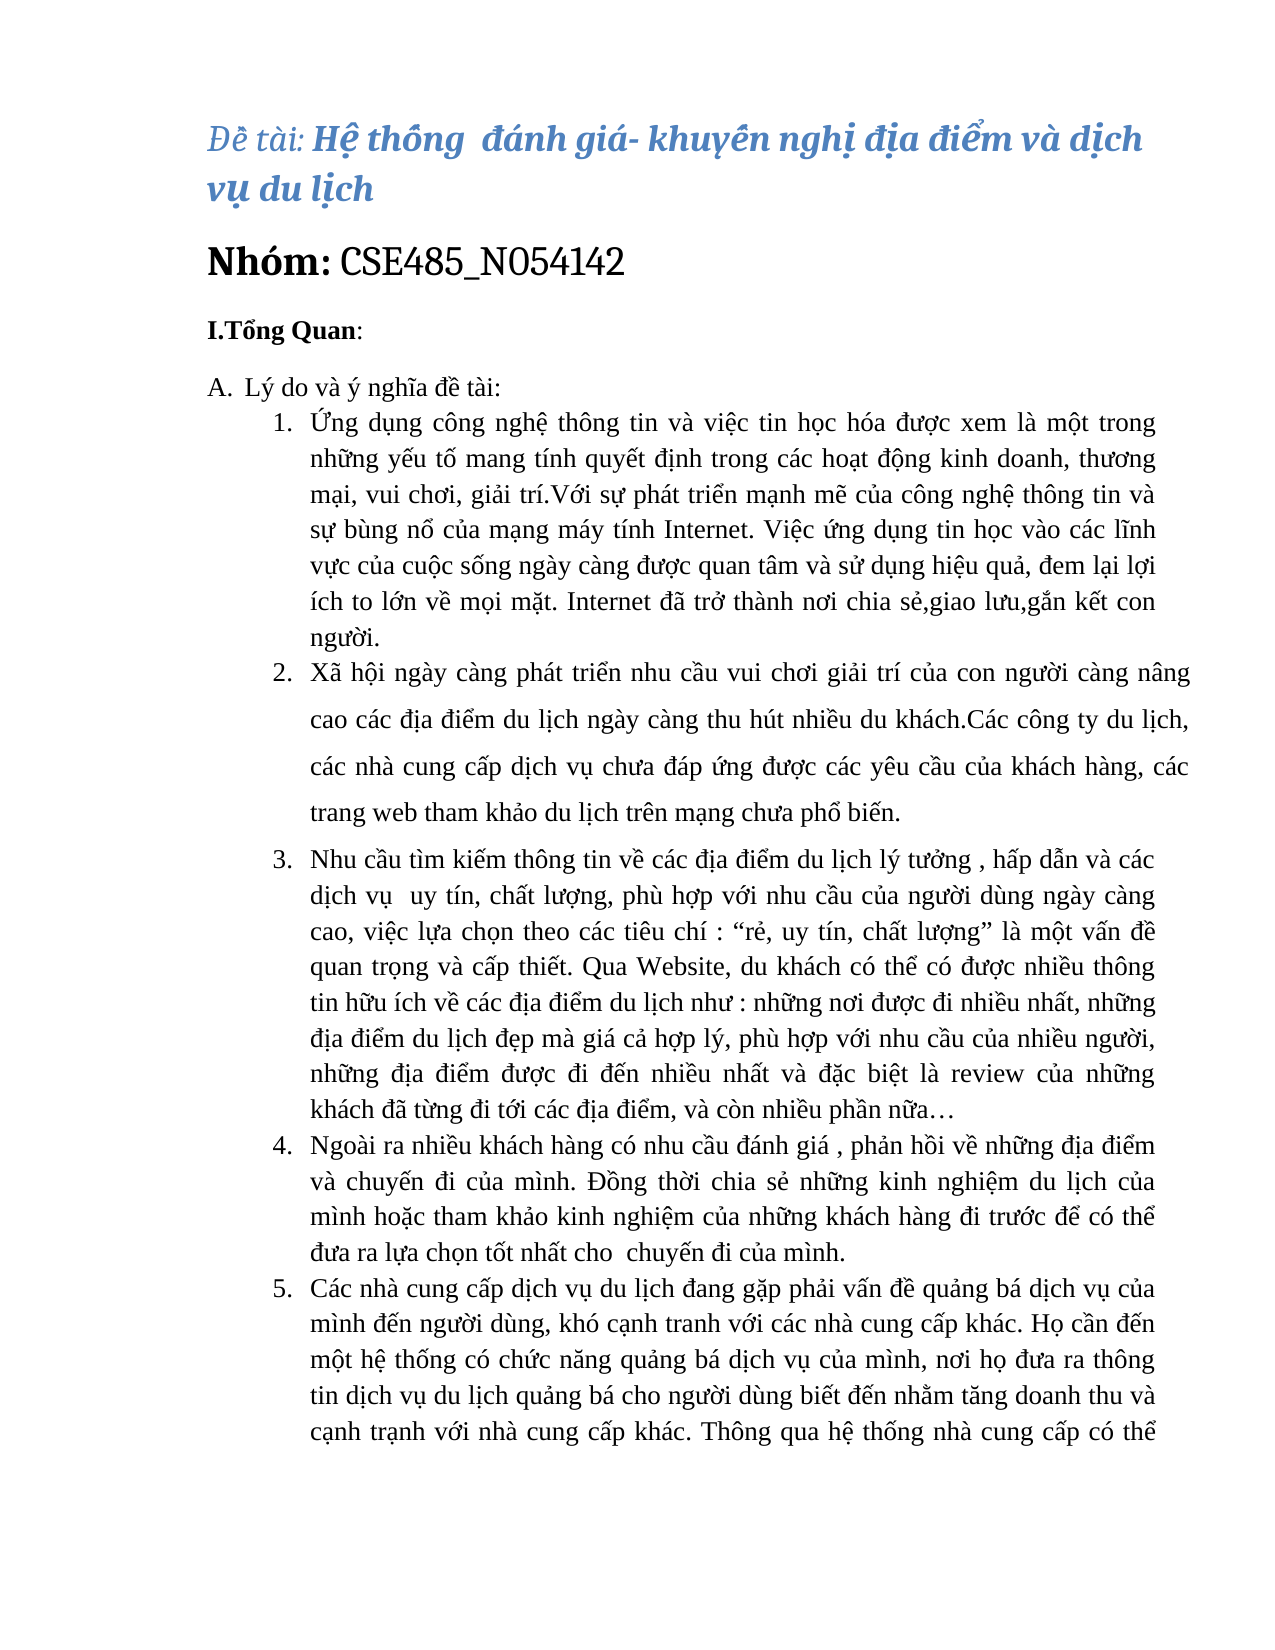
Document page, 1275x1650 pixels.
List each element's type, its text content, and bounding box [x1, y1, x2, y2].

list Ứng dụng công nghệ thông tin và việc tin học hóa được xem là một trong những yếu tố mang tính quyết định trong các hoạt động kinh doanh, thương mại, vui chơi, giải trí.Với sự phát triển mạnh mẽ của công nghệ thông tin và sự bùng nổ của mạng máy tính Internet. Việc ứng dụng tin học vào các lĩnh vực của cuộc sống ngày càng được quan tâm và sử dụng hiệu quả, đem lại lợi ích to lớn về mọi mặt. Internet đã trở thành nơi chia sẻ,giao lưu,gắn kết con người. [272, 406, 1157, 652]
list Ngoài ra nhiều khách hàng có nhu cầu đánh giá , phản hồi về những địa điểm và chuyến đi của mình. Đồng thời chia sẻ những kinh nghiệm du lịch của mình hoặc tham khảo kinh nghiệm của những khách hàng đi trước để có thể đưa ra lựa chọn tốt nhất cho chuyến đi của mình. [272, 1129, 1157, 1267]
text Nhóm: CSE485_N054142 [207, 238, 1157, 286]
list Nhu cầu tìm kiếm thông tin về các địa điểm du lịch lý tưởng , hấp dẫn và các dịch vụ uy tín, chất lượng, phù hợp với nhu cầu của người dùng ngày càng cao, việc lựa chọn theo các tiêu chí : “rẻ, uy tín, chất lượng” là một vấn đề quan trọng và cấp thiết. Qua Website, du khách có thể có được nhiều thông tin hữu ích về các địa điểm du lịch như : những nơi được đi nhiều nhất, những địa điểm du lịch đẹp mà giá cả hợp lý, phù hợp với nhu cầu của nhiều người, những địa điểm được đi đến nhiều nhất và đặc biệt là review của những khách đã từng đi tới các địa điểm, và còn nhiều phần nữa… [272, 843, 1157, 1124]
text I.Tổng Quan: [207, 314, 1157, 345]
list Lý do và ý nghĩa đề tài: [207, 371, 1157, 402]
list Xã hội ngày càng phát triển nhu cầu vui chơi giải trí của con người càng nâng cao các địa điểm du lịch ngày càng thu hút nhiều du khách.Các công ty du lịch, các nhà cung cấp dịch vụ chưa đáp ứng được các yêu cầu của khách hàng, các trang web tham khảo du lịch trên mạng chưa phổ biến. [272, 656, 1192, 828]
text Đề tài: Hệ thống đánh giá- khuyến nghị địa điểm và dịch vụ du lịch [207, 118, 1157, 211]
